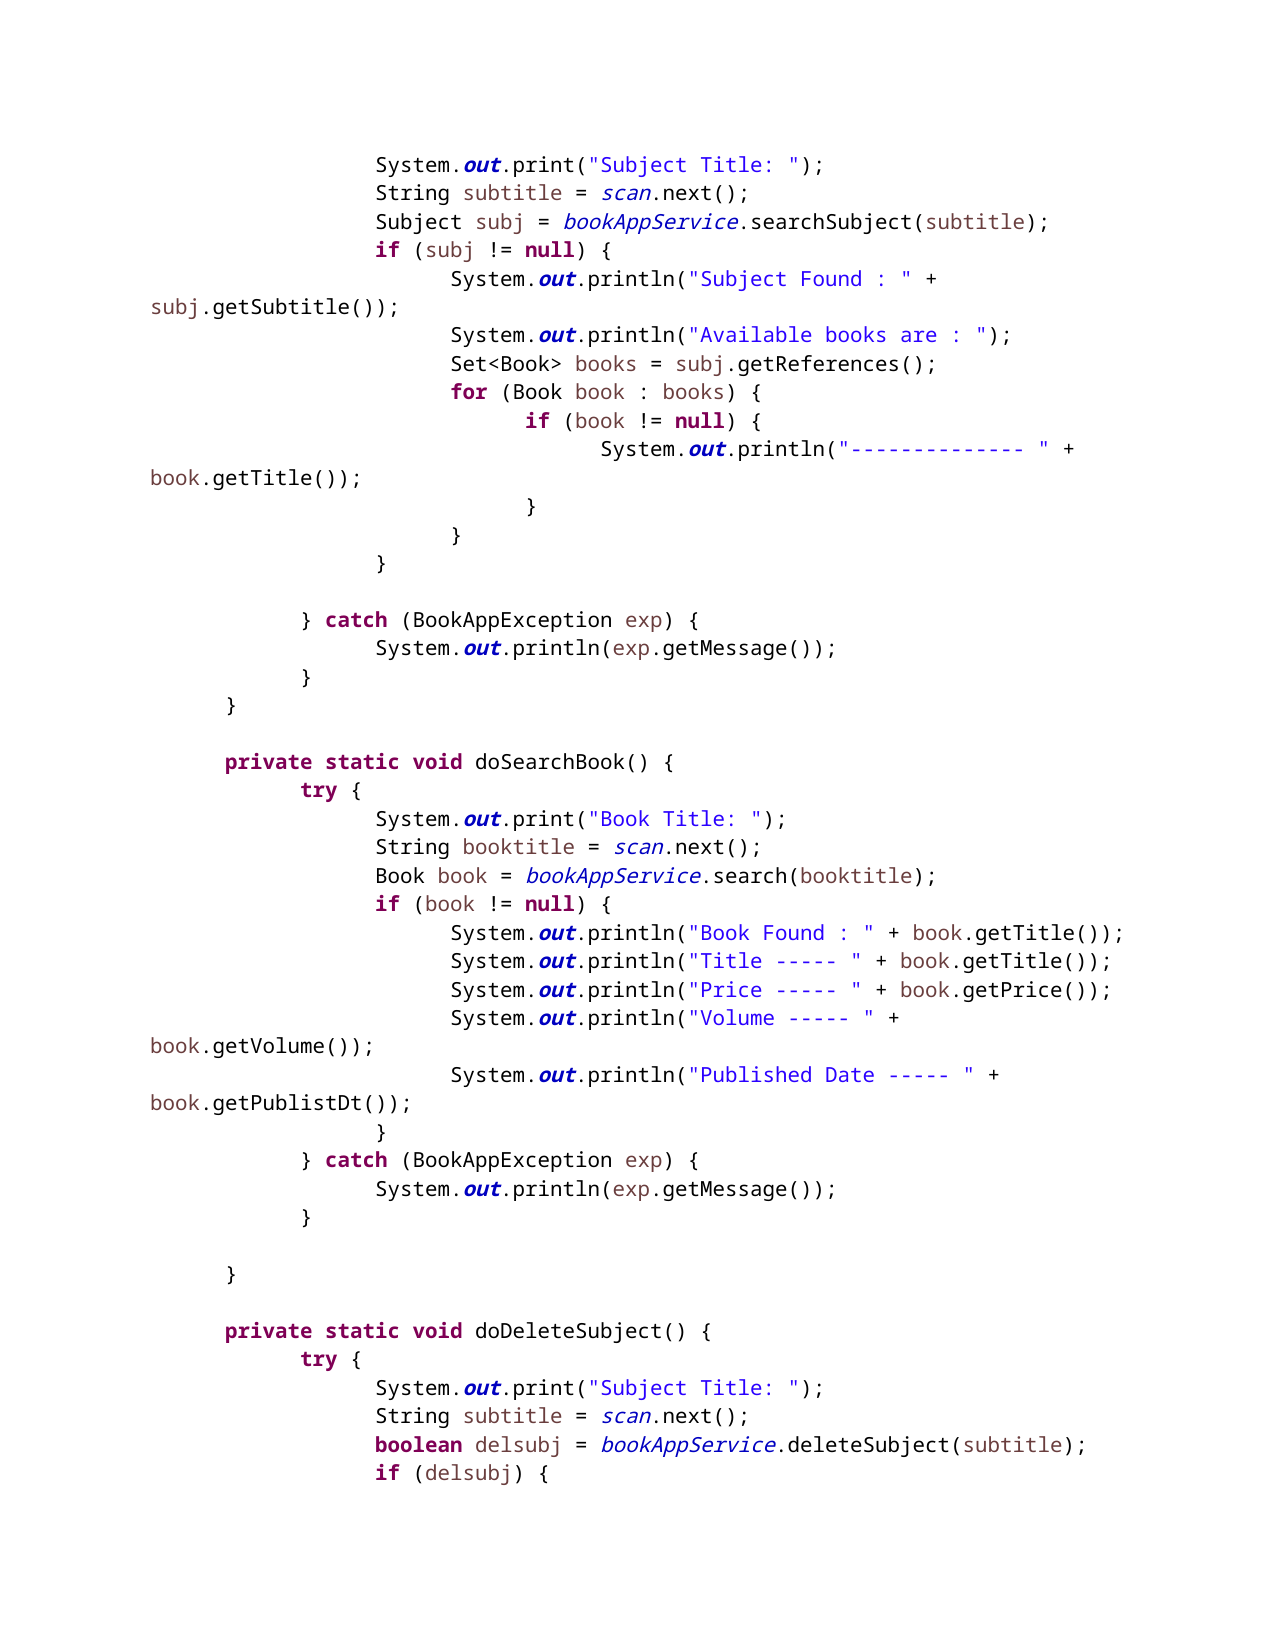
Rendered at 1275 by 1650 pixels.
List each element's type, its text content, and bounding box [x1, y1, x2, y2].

text for (Book book : books) { [150, 377, 1125, 406]
text } [150, 662, 1125, 690]
text } [150, 548, 1125, 577]
text System.out.println("-------------- " + book.getTitle()); [150, 434, 1125, 491]
text try { [150, 776, 1125, 804]
text } [150, 1202, 1125, 1231]
text String subtitle = scan.next(); [150, 1401, 1125, 1430]
text private static void doSearchBook() { [150, 747, 1125, 776]
text System.out.println("Subject Found : " + subj.getSubtitle()); [150, 264, 1125, 321]
text System.out.print("Subject Title: "); [150, 1373, 1125, 1401]
text System.out.println("Book Found : " + book.getTitle()); [150, 918, 1125, 946]
text } catch (BookAppException exp) { [150, 605, 1125, 633]
text System.out.print("Book Title: "); [150, 804, 1125, 832]
text Set<Book> books = subj.getReferences(); [150, 349, 1125, 377]
text } [150, 690, 1125, 719]
text String booktitle = scan.next(); [150, 832, 1125, 861]
text Subject subj = bookAppService.searchSubject(subtitle); [150, 207, 1125, 235]
text String subtitle = scan.next(); [150, 178, 1125, 207]
text private static void doDeleteSubject() { [150, 1316, 1125, 1344]
text } [150, 1117, 1125, 1145]
text } [150, 491, 1125, 520]
text if (book != null) { [150, 889, 1125, 918]
text if (subj != null) { [150, 235, 1125, 264]
text } [150, 1259, 1125, 1287]
text System.out.println("Title ----- " + book.getTitle()); [150, 946, 1125, 975]
text } catch (BookAppException exp) { [150, 1145, 1125, 1174]
text if (book != null) { [150, 406, 1125, 434]
text System.out.println("Volume ----- " + book.getVolume()); [150, 1003, 1125, 1060]
text System.out.println(exp.getMessage()); [150, 1174, 1125, 1202]
text if (delsubj) { [150, 1458, 1125, 1487]
text } [150, 520, 1125, 548]
text System.out.print("Subject Title: "); [150, 150, 1125, 178]
text try { [150, 1344, 1125, 1373]
text System.out.println("Published Date ----- " + book.getPublistDt()); [150, 1060, 1125, 1117]
text System.out.println(exp.getMessage()); [150, 633, 1125, 662]
text Book book = bookAppService.search(booktitle); [150, 861, 1125, 889]
text System.out.println("Price ----- " + book.getPrice()); [150, 975, 1125, 1003]
text boolean delsubj = bookAppService.deleteSubject(subtitle); [150, 1430, 1125, 1458]
text System.out.println("Available books are : "); [150, 321, 1125, 349]
